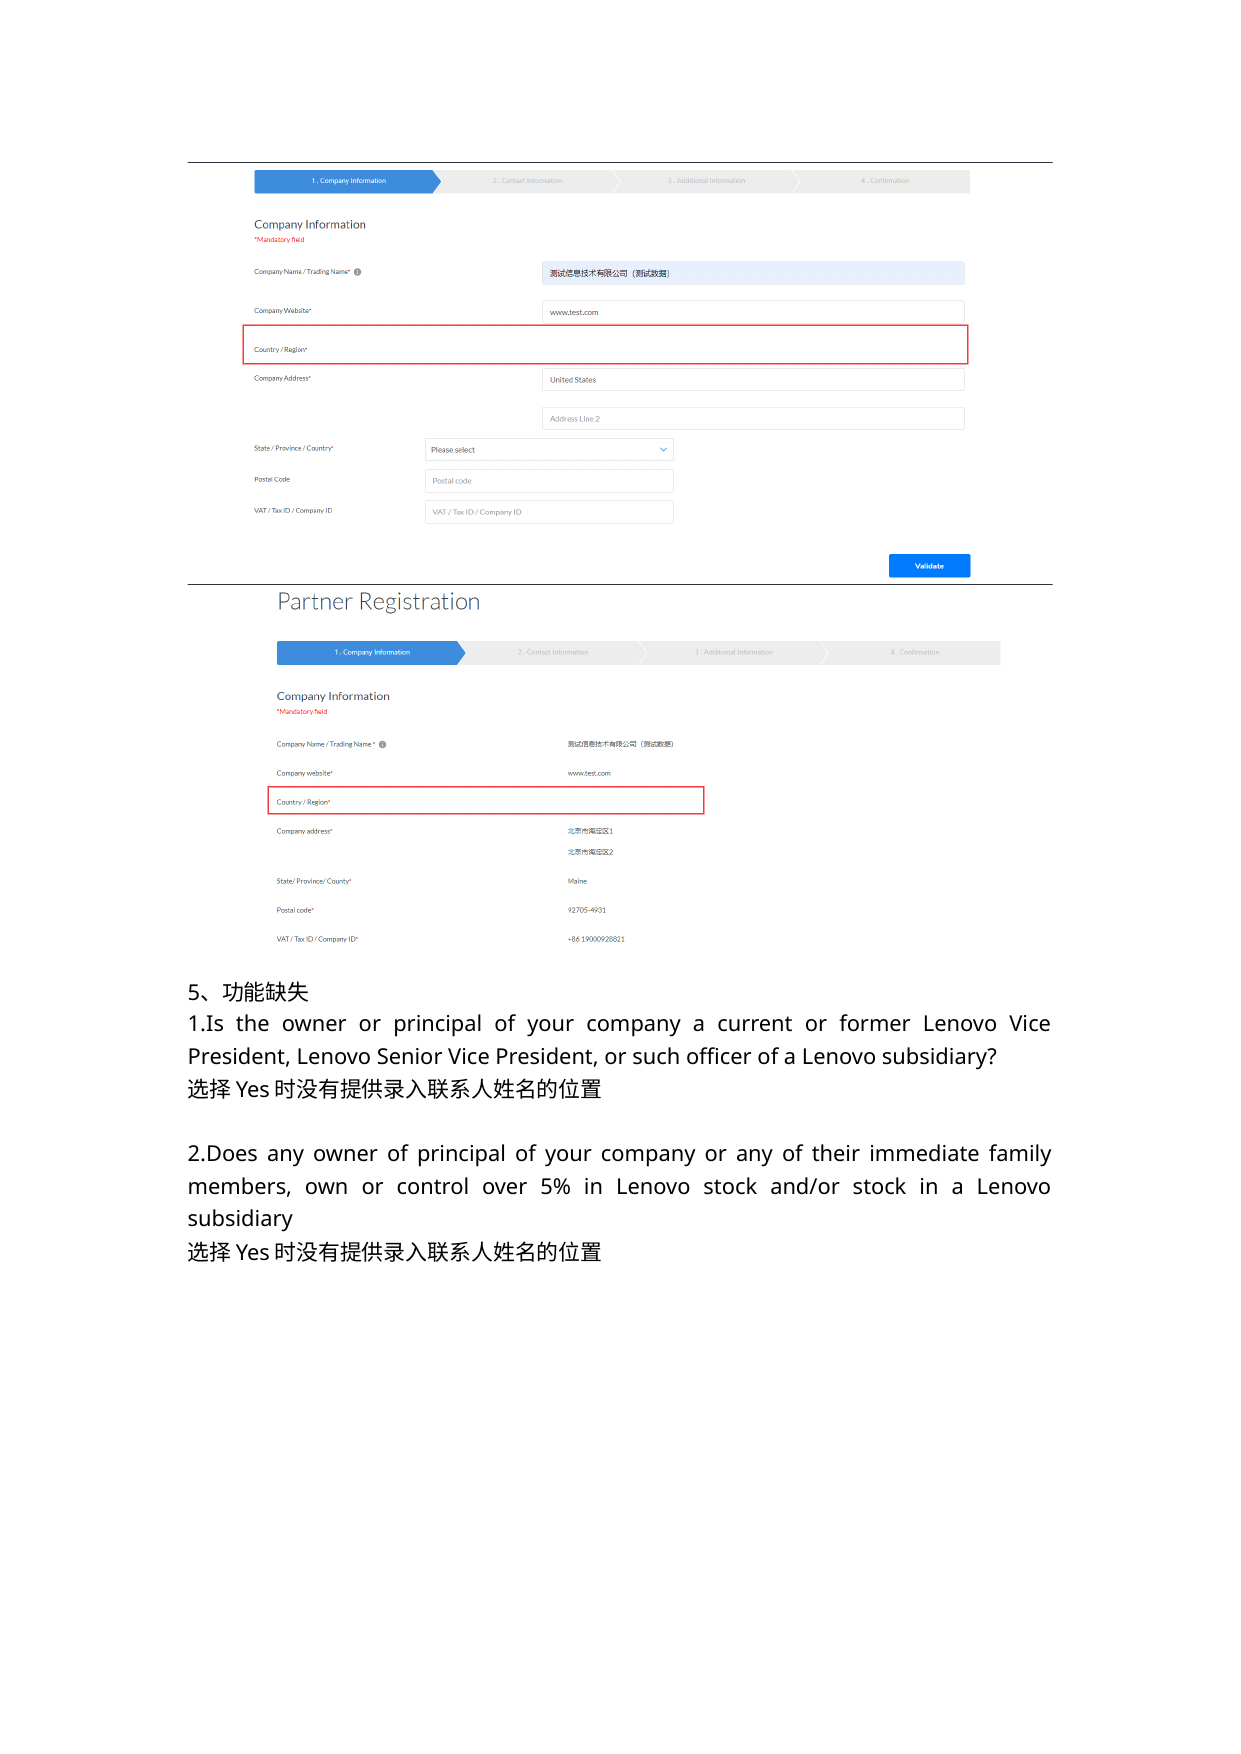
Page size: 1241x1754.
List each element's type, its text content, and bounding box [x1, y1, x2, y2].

text 2.Does any owner of principal of your company or any of their immediate family members, own or control over 5% in Lenovo stock and/or stock in a Lenovo subsidiary [187, 1137, 1053, 1234]
text 1.Is the owner or principal of your company a current or former Lenovo Vice President, Lenovo Senior Vice President, or such officer of a Lenovo subsidiary? [187, 1007, 1053, 1072]
picture [187, 584, 1053, 973]
text 5、功能缺失 [187, 974, 1053, 1007]
text 选择Yes时没有提供录入联系人姓名的位置 [187, 1234, 1053, 1267]
picture [187, 162, 1053, 583]
text 选择Yes时没有提供录入联系人姓名的位置 [187, 1072, 1053, 1104]
